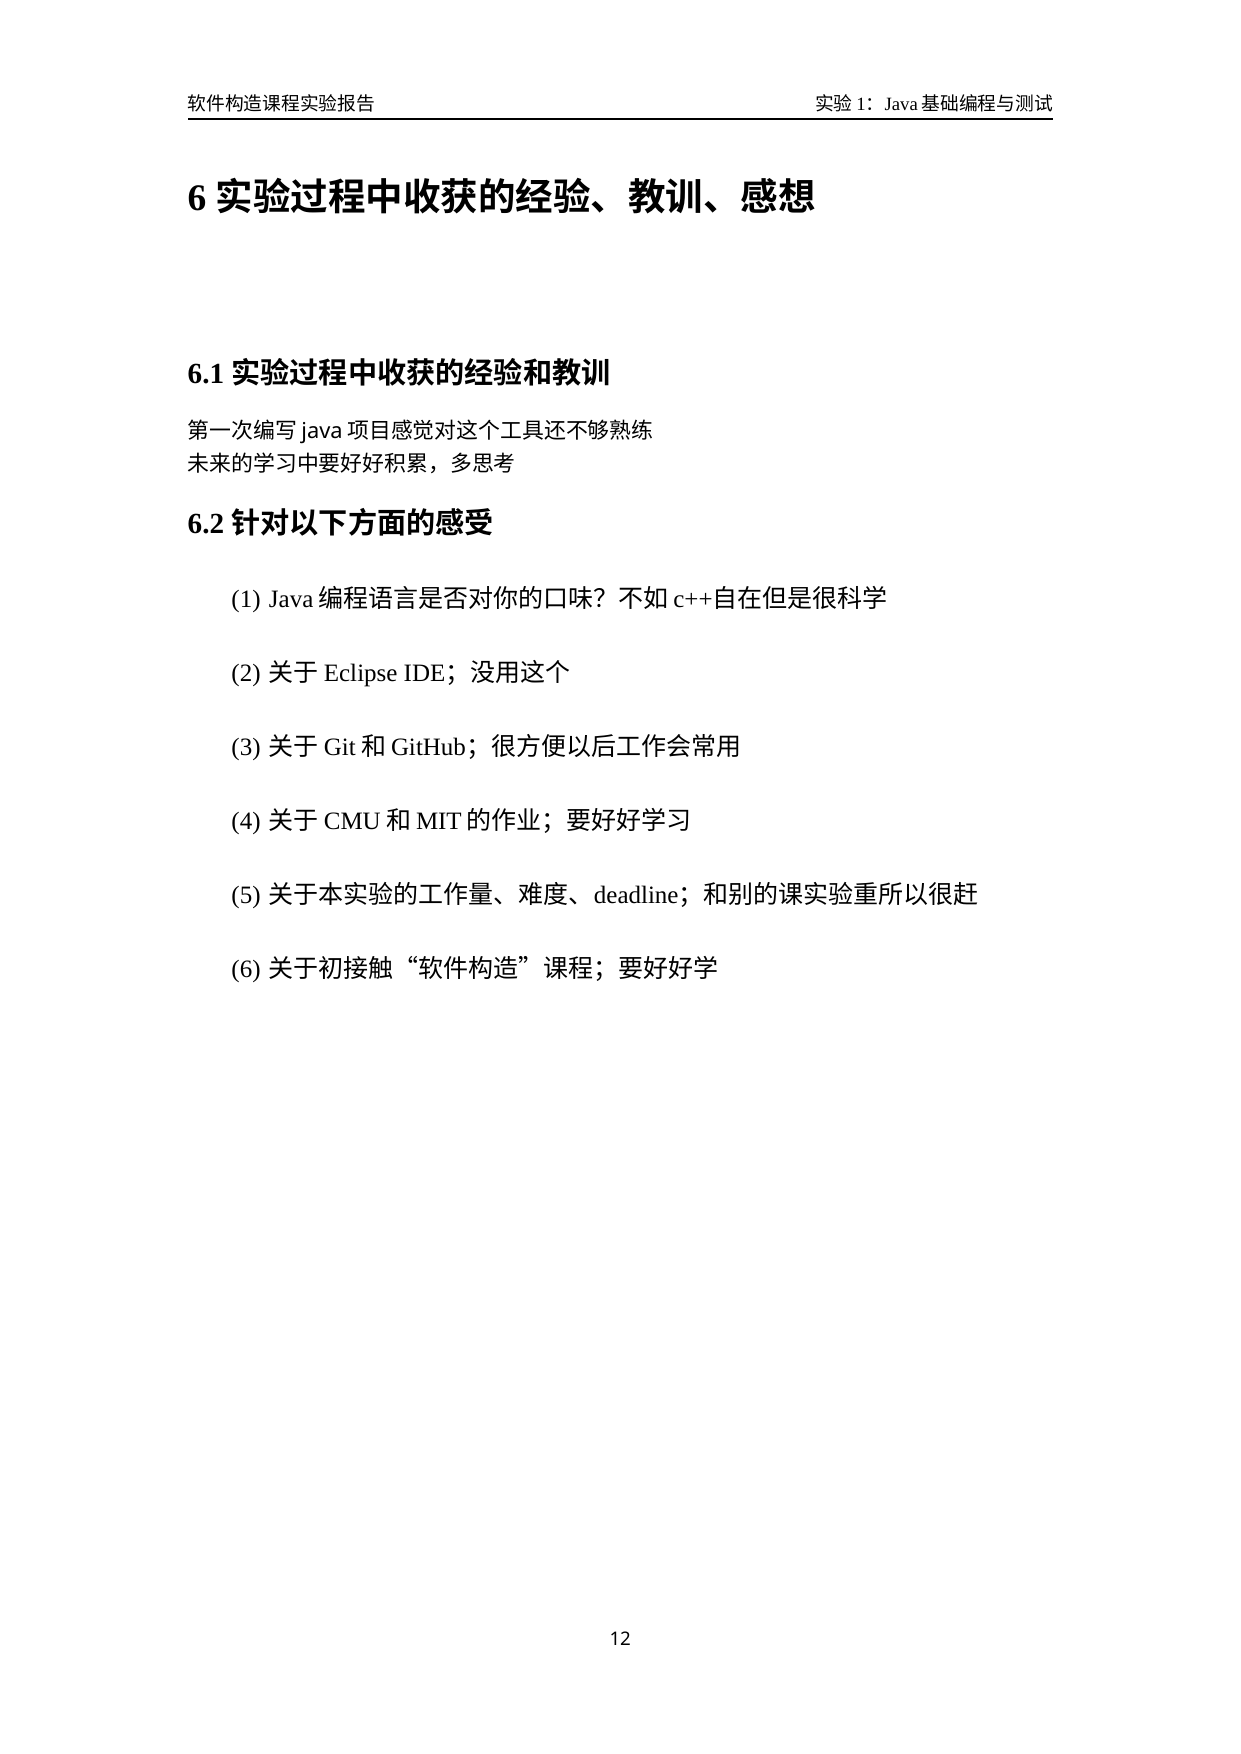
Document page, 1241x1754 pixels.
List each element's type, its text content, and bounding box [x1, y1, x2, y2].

subtitle 实验过程中收获的经验和教训 [187, 338, 1053, 403]
list 关于初接触“软件构造”课程；要好好学 [231, 934, 1053, 999]
subtitle 针对以下方面的感受 [187, 489, 1053, 554]
list 关于本实验的工作量、难度、deadline；和别的课实验重所以很赶 [231, 860, 1053, 925]
list 关于CMU和MIT的作业；要好好学习 [231, 786, 1053, 851]
list 关于Git和GitHub；很方便以后工作会常用 [231, 712, 1053, 777]
list Java编程语言是否对你的口味？不如c++自在但是很科学 [231, 564, 1053, 629]
subtitle 实验过程中收获的经验、教训、感想 [187, 162, 1053, 227]
text 第一次编写java项目感觉对这个工具还不够熟练 [187, 413, 1053, 446]
text 未来的学习中要好好积累，多思考 [187, 446, 1053, 478]
list 关于Eclipse IDE；没用这个 [231, 638, 1053, 703]
